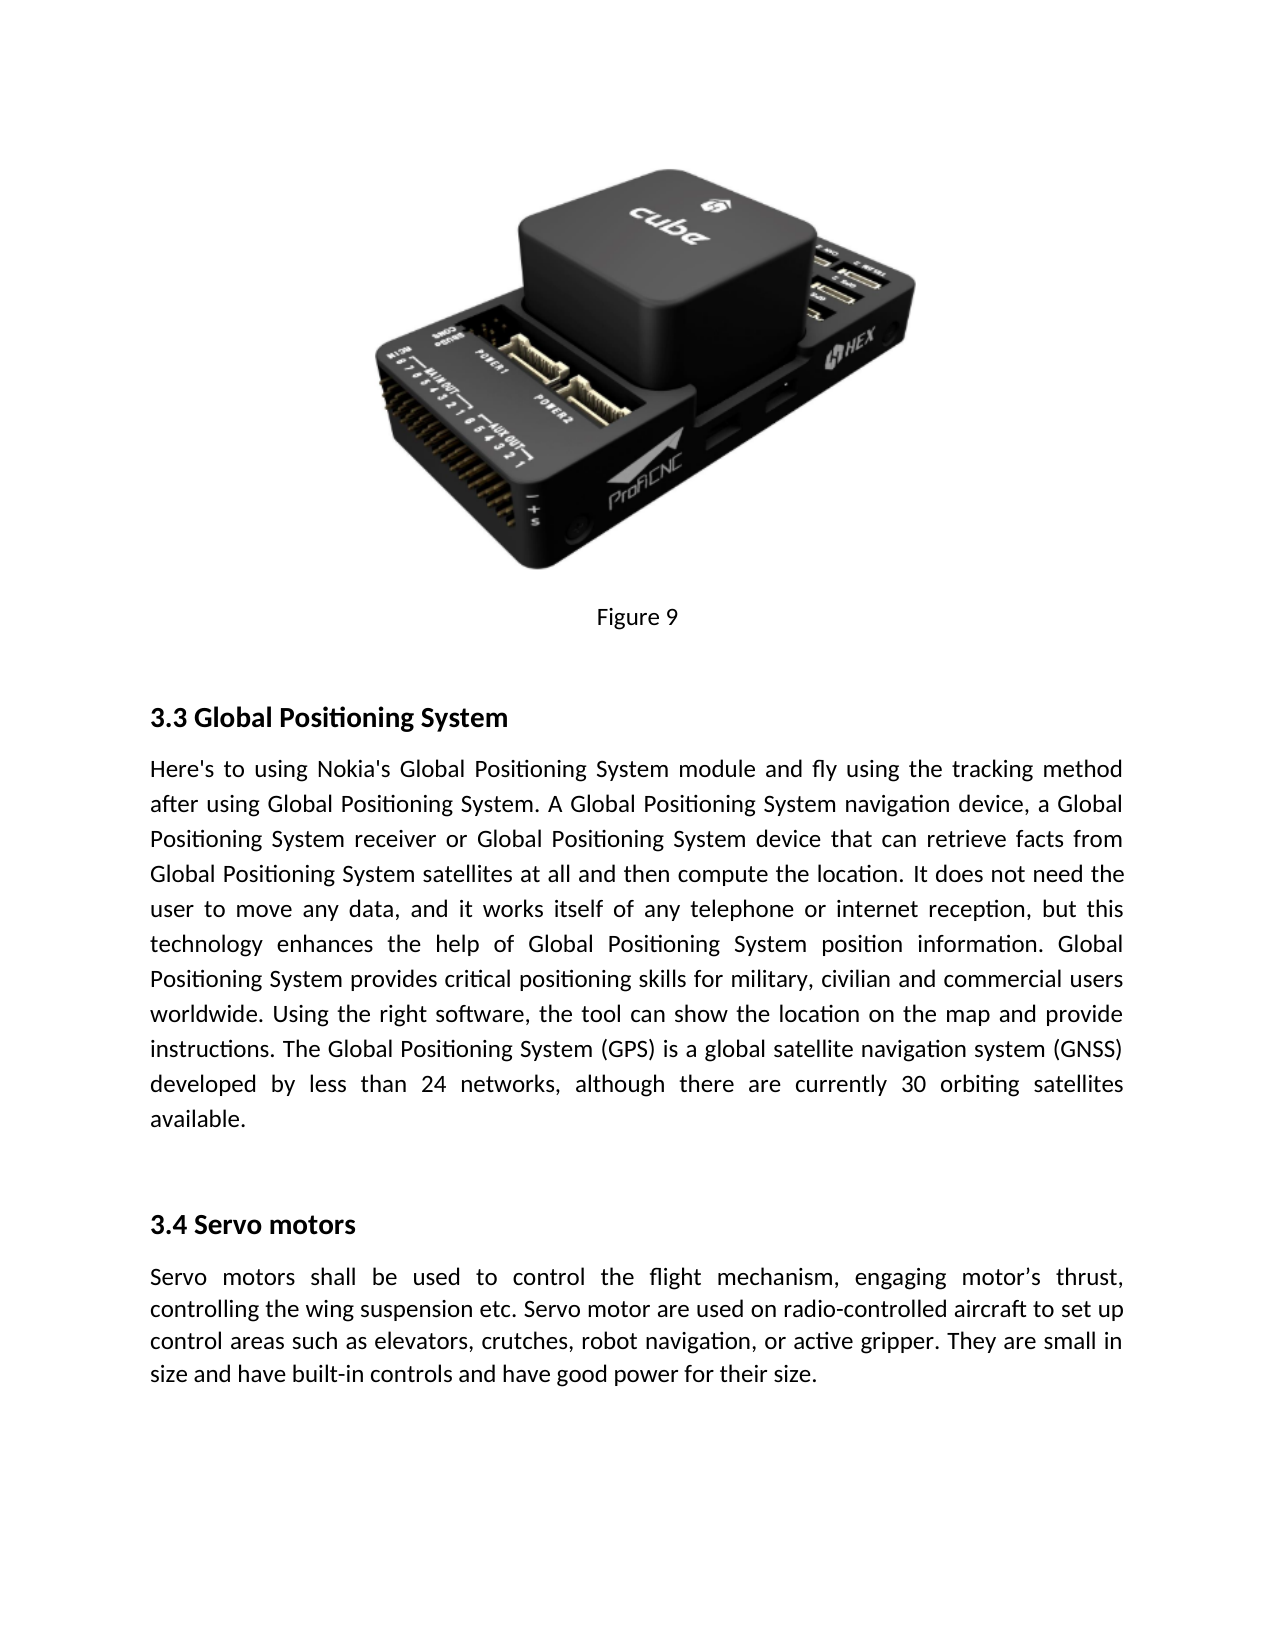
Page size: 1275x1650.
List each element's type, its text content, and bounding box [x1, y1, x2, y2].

text Here's to using Nokia's Global Positioning System module and fly using the tracking method after using Global Positioning System. A Global Positioning System navigation device, a Global Positioning System receiver or Global Positioning System device that can retrieve facts from Global Positioning System satellites at all and then compute the location. It does not need the user to move any data, and it works itself of any telephone or internet reception, but this technology enhances the help of Global Positioning System position information. Global Positioning System provides critical positioning skills for military, civilian and commercial users worldwide. Using the right software, the tool can show the location on the map and provide instructions. The Global Positioning System (GPS) is a global satellite navigation system (GNSS) developed by less than 24 networks, although there are currently 30 orbiting satellites available. [150, 753, 1125, 1134]
text 3.3 Global Positioning System [150, 699, 1125, 734]
picture [328, 150, 947, 583]
text Servo motors shall be used to control the flight mechanism, engaging motor’s thrust, controlling the wing suspension etc. Servo motor are used on radio-controlled aircraft to set up control areas such as elevators, crutches, robot navigation, or active gripper. They are small in size and have built-in controls and have good power for their size. [150, 1261, 1125, 1388]
text 3.4 Servo motors [150, 1206, 1125, 1242]
text Figure 9 [150, 601, 1125, 631]
